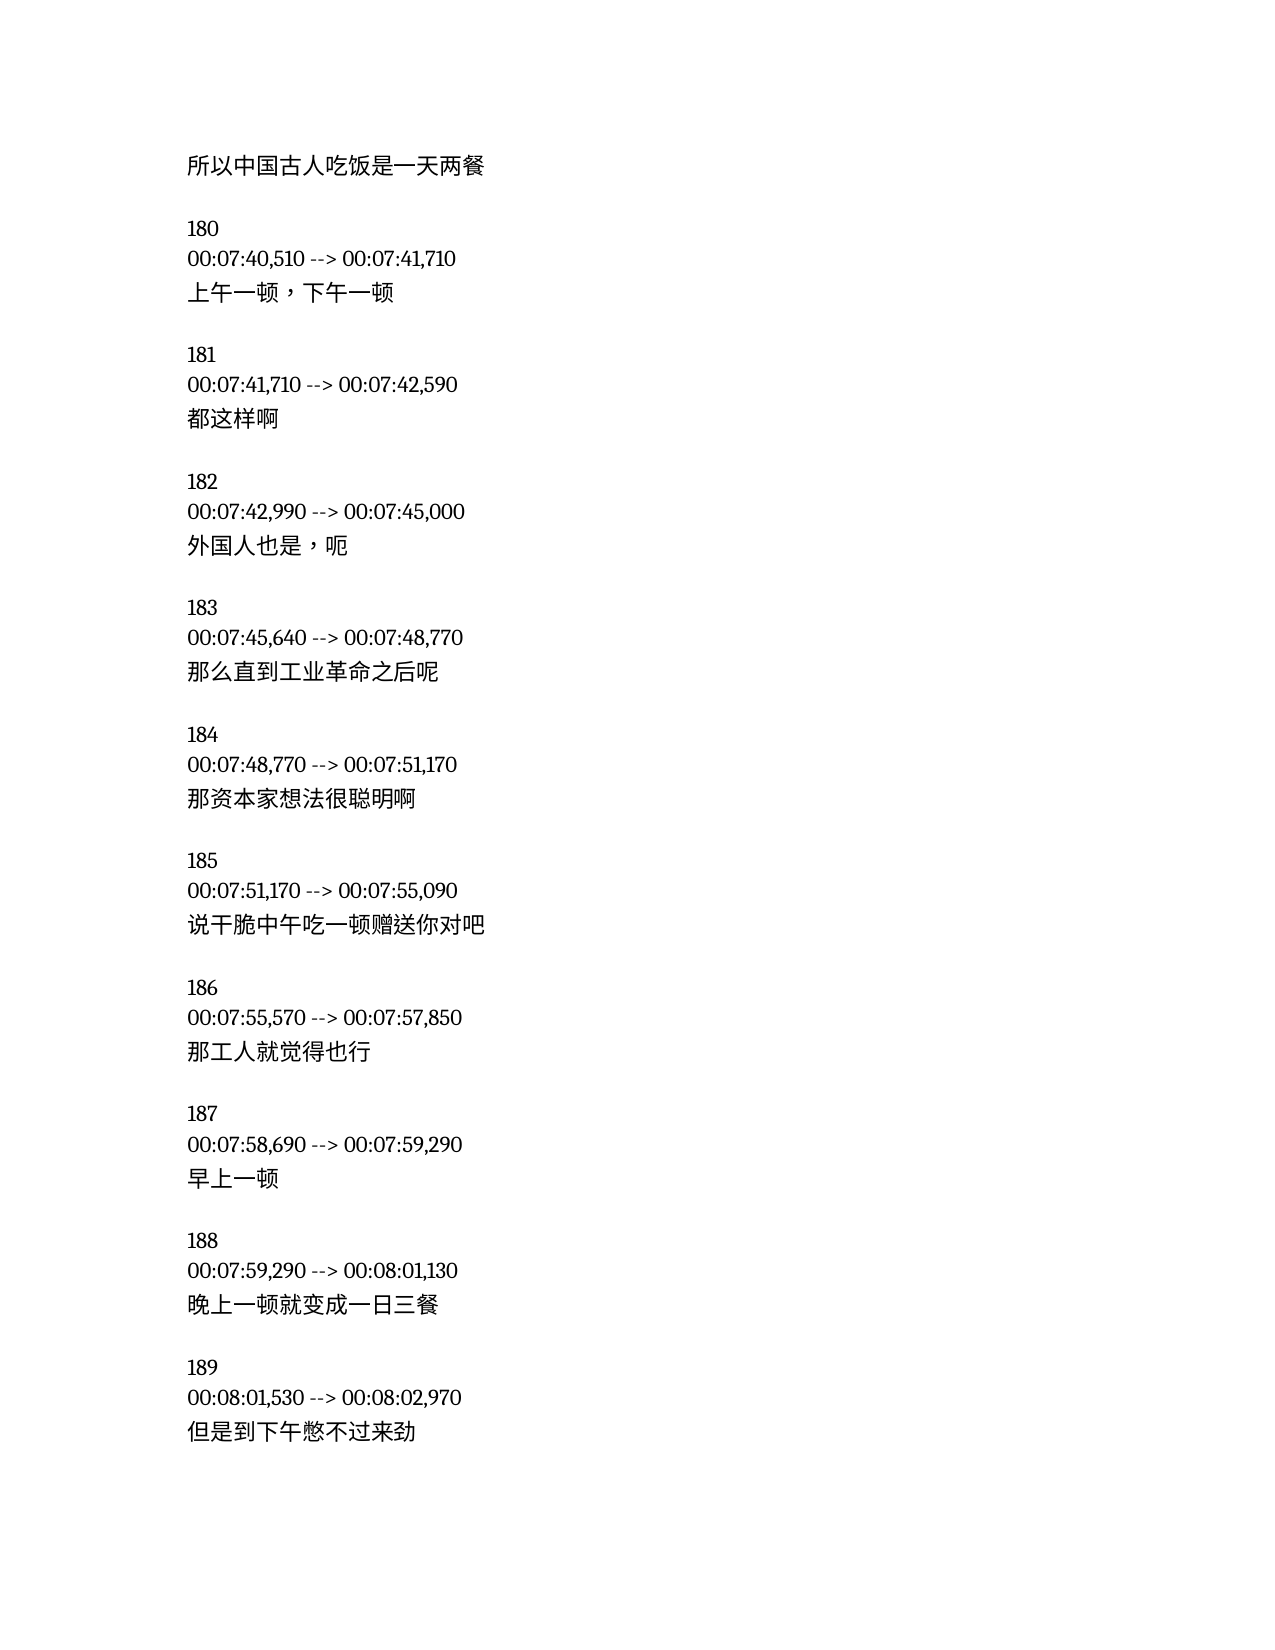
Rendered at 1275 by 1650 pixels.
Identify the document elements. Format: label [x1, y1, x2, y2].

text [187, 150, 1087, 1477]
